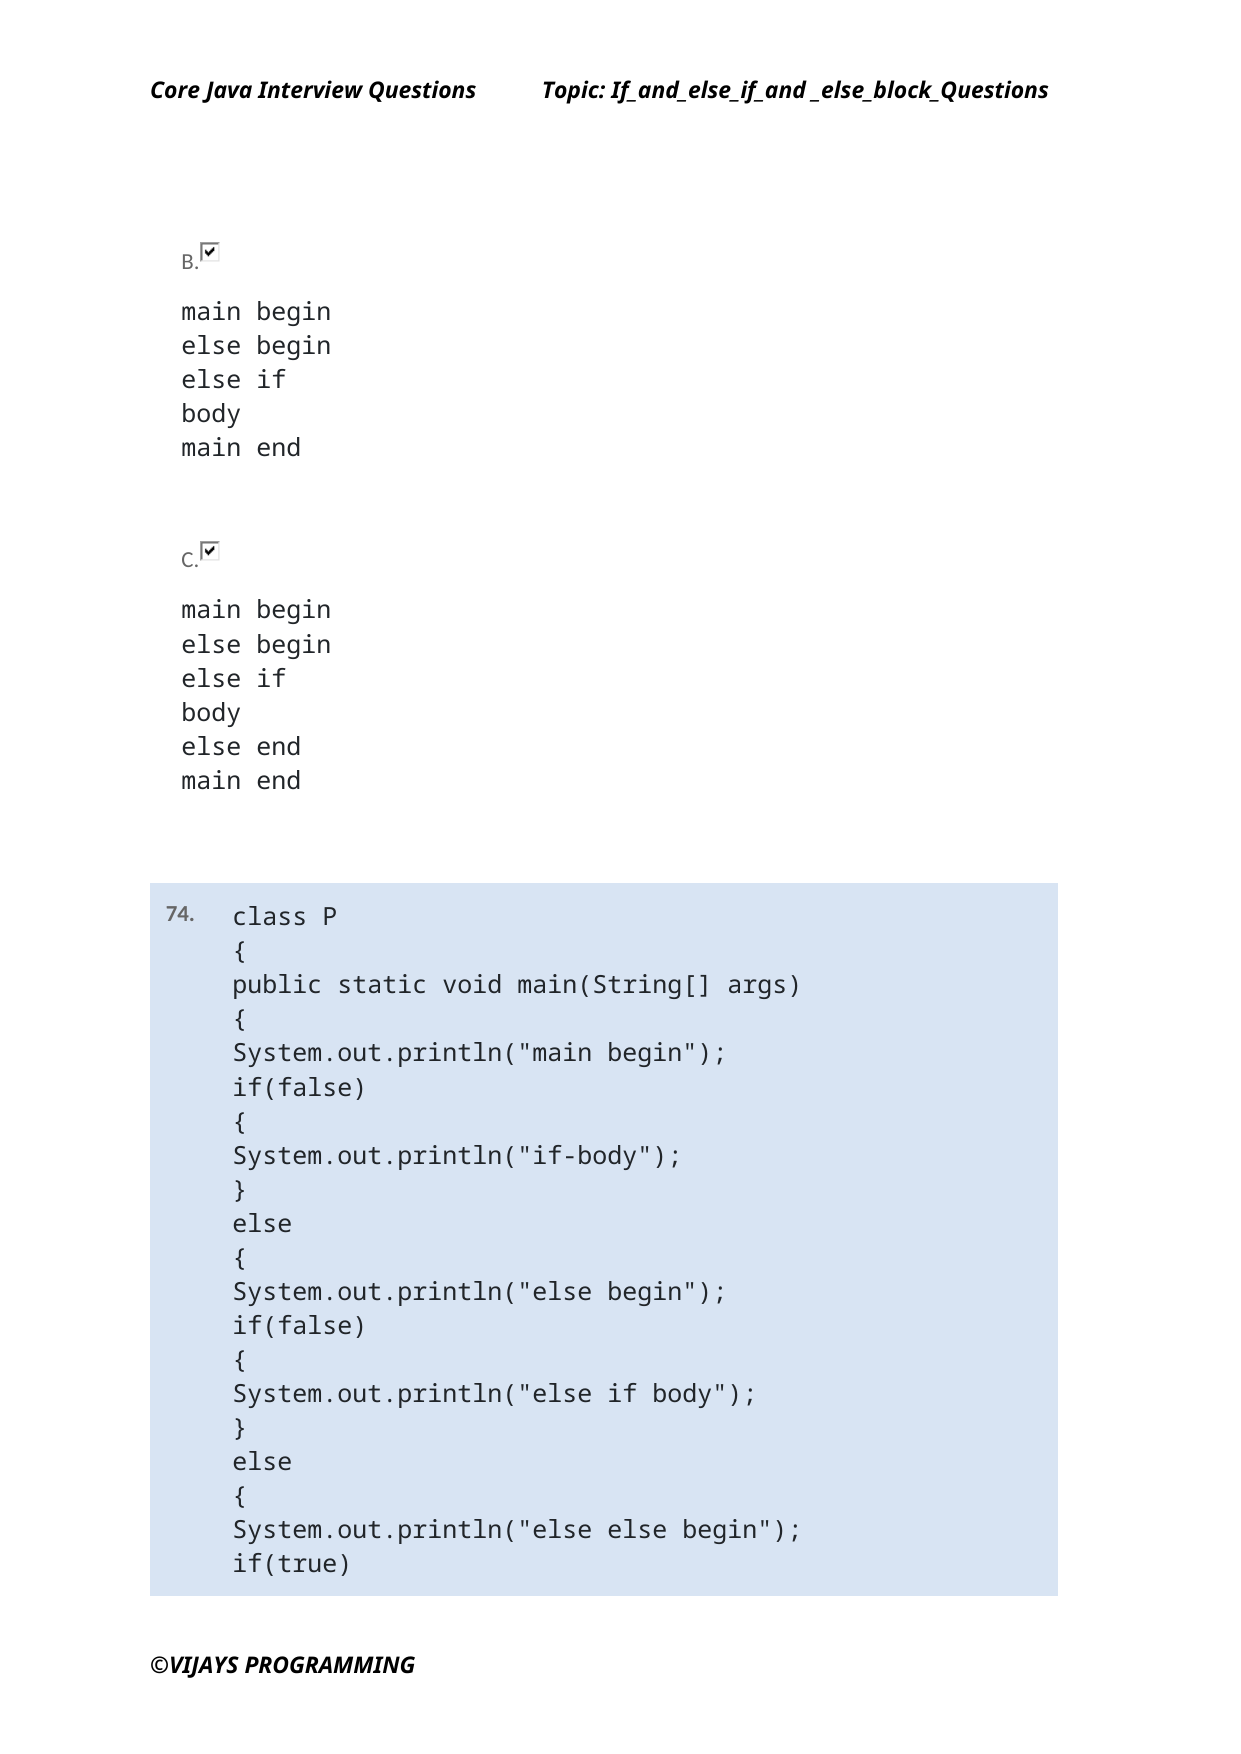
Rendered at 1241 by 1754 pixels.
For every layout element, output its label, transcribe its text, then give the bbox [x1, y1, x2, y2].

table_cell [150, 150, 1090, 883]
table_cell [216, 883, 1058, 1596]
table_cell 74. [150, 883, 216, 1596]
